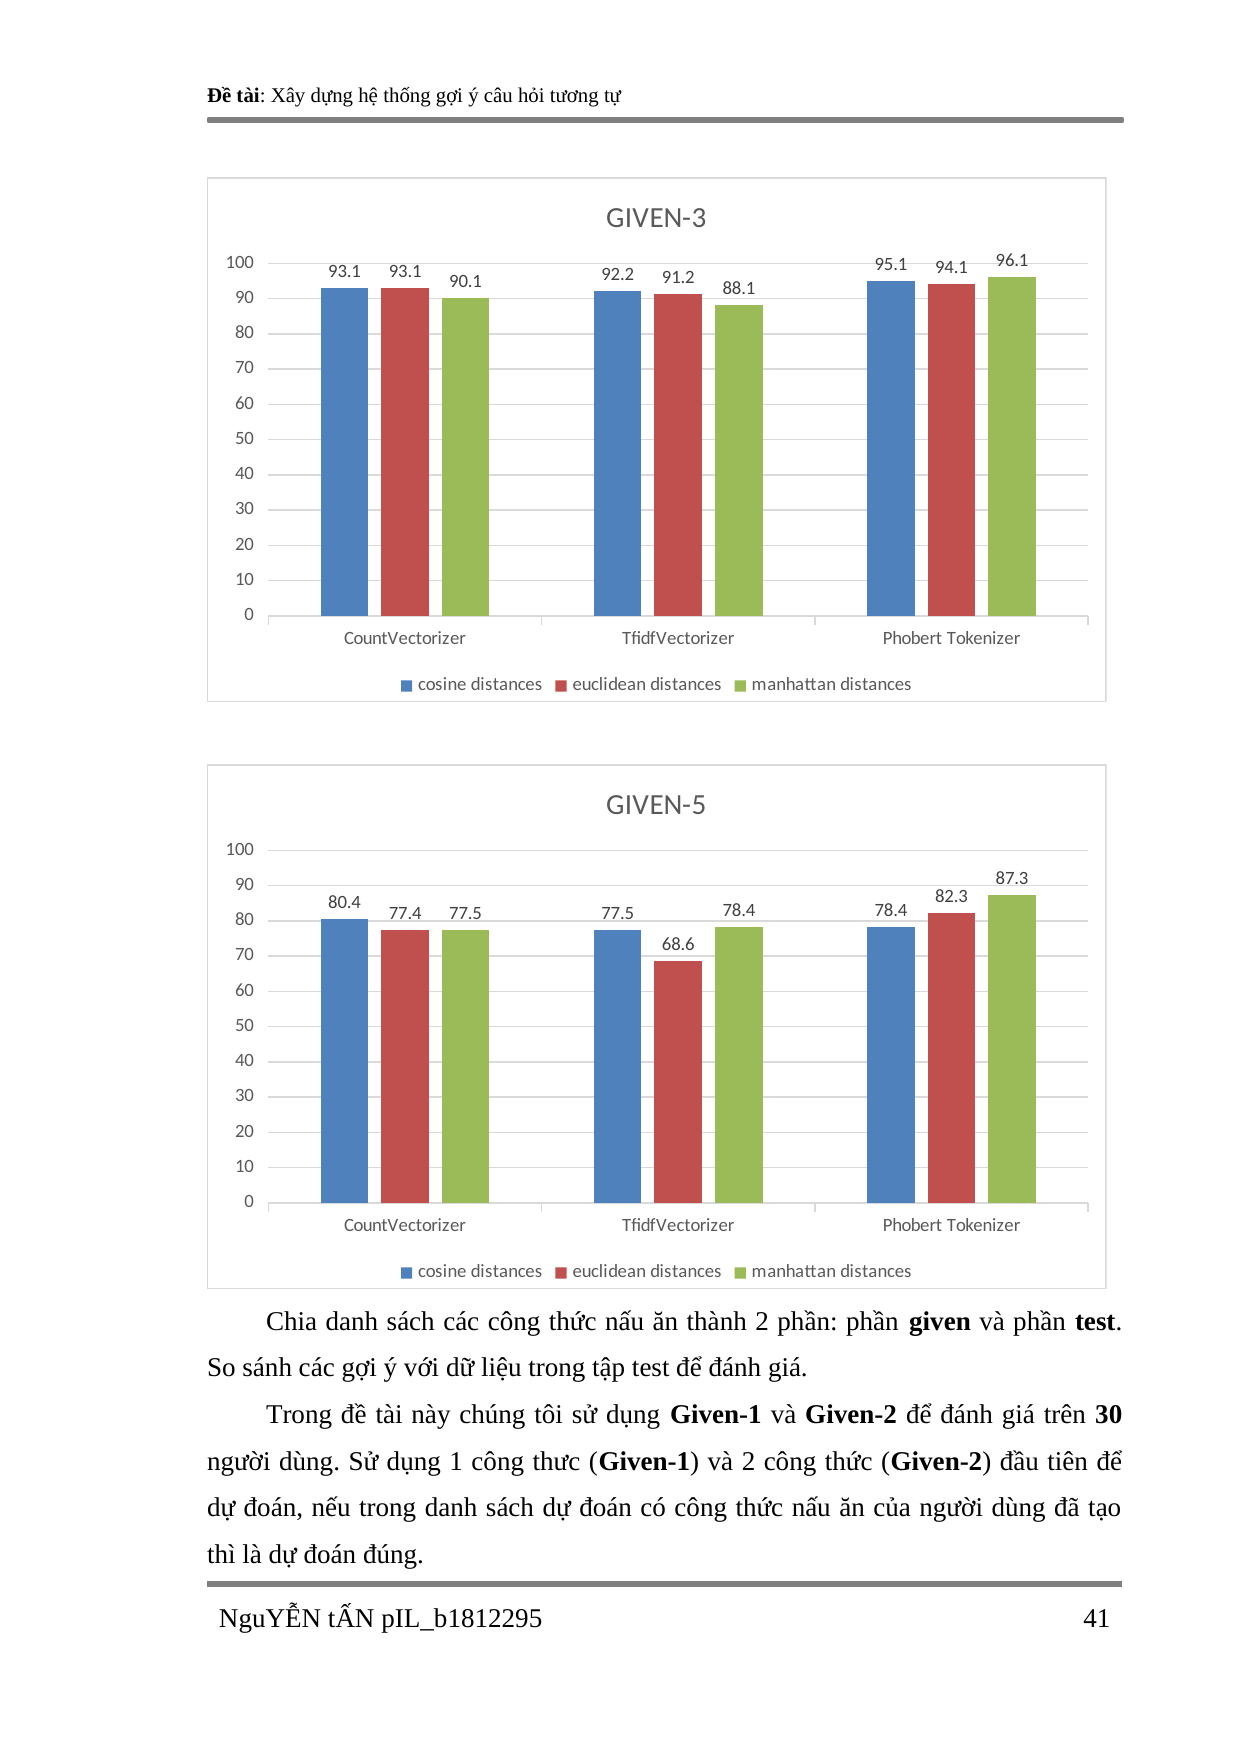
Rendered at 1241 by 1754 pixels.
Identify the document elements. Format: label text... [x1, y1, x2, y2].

text Chia danh sách các công thức nấu ăn thành 2 phần: phần given và phần test. So sánh các gợi ý với dữ liệu trong tập test để đánh giá. [207, 1305, 1122, 1383]
text Trong đề tài này chúng tôi sử dụng Given-1 và Given-2 để đánh giá trên 30 người dùng. Sử dụng 1 công thưc (Given-1) và 2 công thức (Given-2) đầu tiên để dự đoán, nếu trong danh sách dự đoán có công thức nấu ăn của người dùng đã tạo thì là dự đoán đúng. [207, 1398, 1122, 1569]
